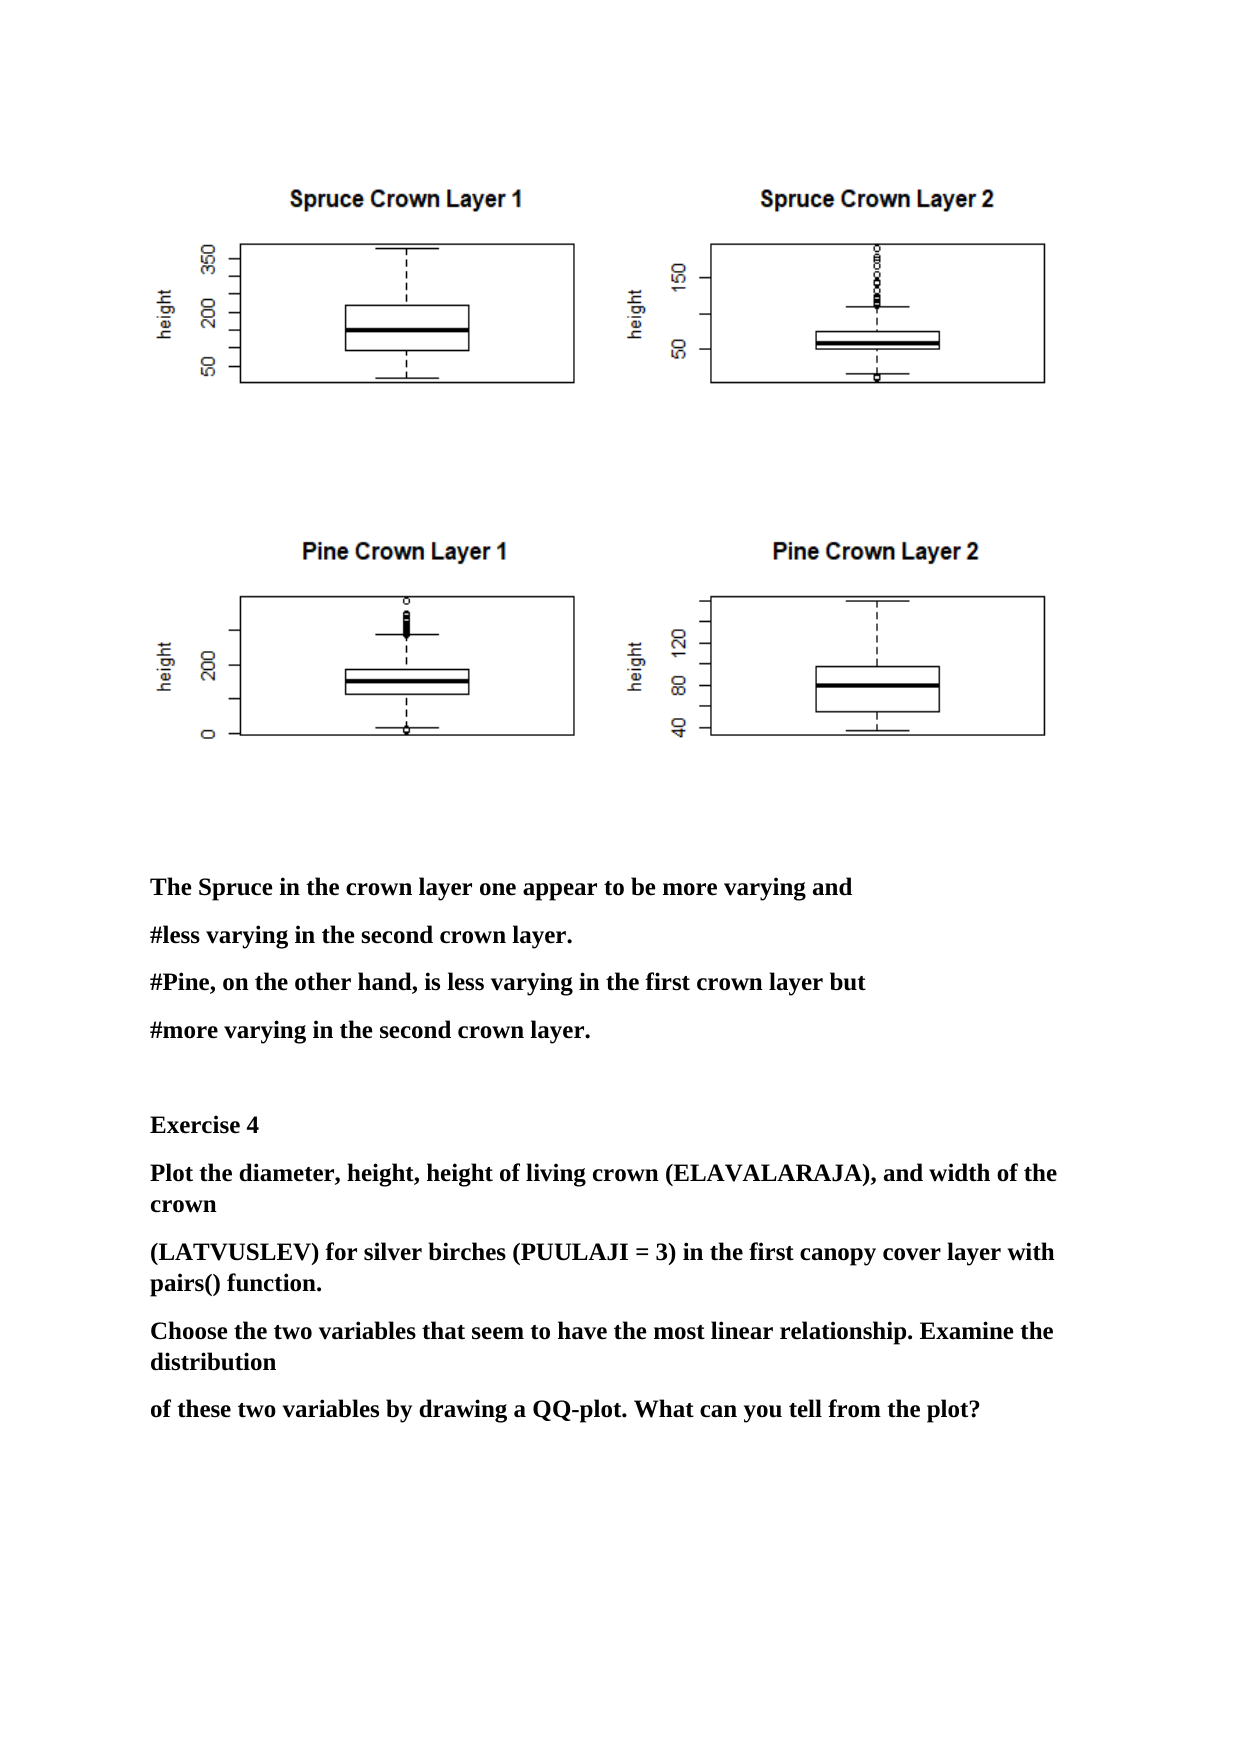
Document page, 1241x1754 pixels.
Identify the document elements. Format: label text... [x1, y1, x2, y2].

picture [150, 150, 1091, 854]
text #Pine, on the other hand, is less varying in the first crown layer but [150, 967, 1090, 996]
text Choose the two variables that seem to have the most linear relationship. Examine the distribution [150, 1316, 1090, 1376]
text (LATVUSLEV) for silver birches (PUULAJI = 3) in the first canopy cover layer with pairs() function. [150, 1237, 1090, 1297]
text #less varying in the second crown layer. [150, 920, 1090, 948]
text of these two variables by drawing a QQ-plot. What can you tell from the plot? [150, 1394, 1090, 1423]
text The Spruce in the crown layer one appear to be more varying and [150, 872, 1090, 901]
text Exercise 4 [150, 1111, 1090, 1139]
text Plot the diameter, height, height of living crown (ELAVALARAJA), and width of the crown [150, 1158, 1090, 1218]
text #more varying in the second crown layer. [150, 1015, 1090, 1044]
